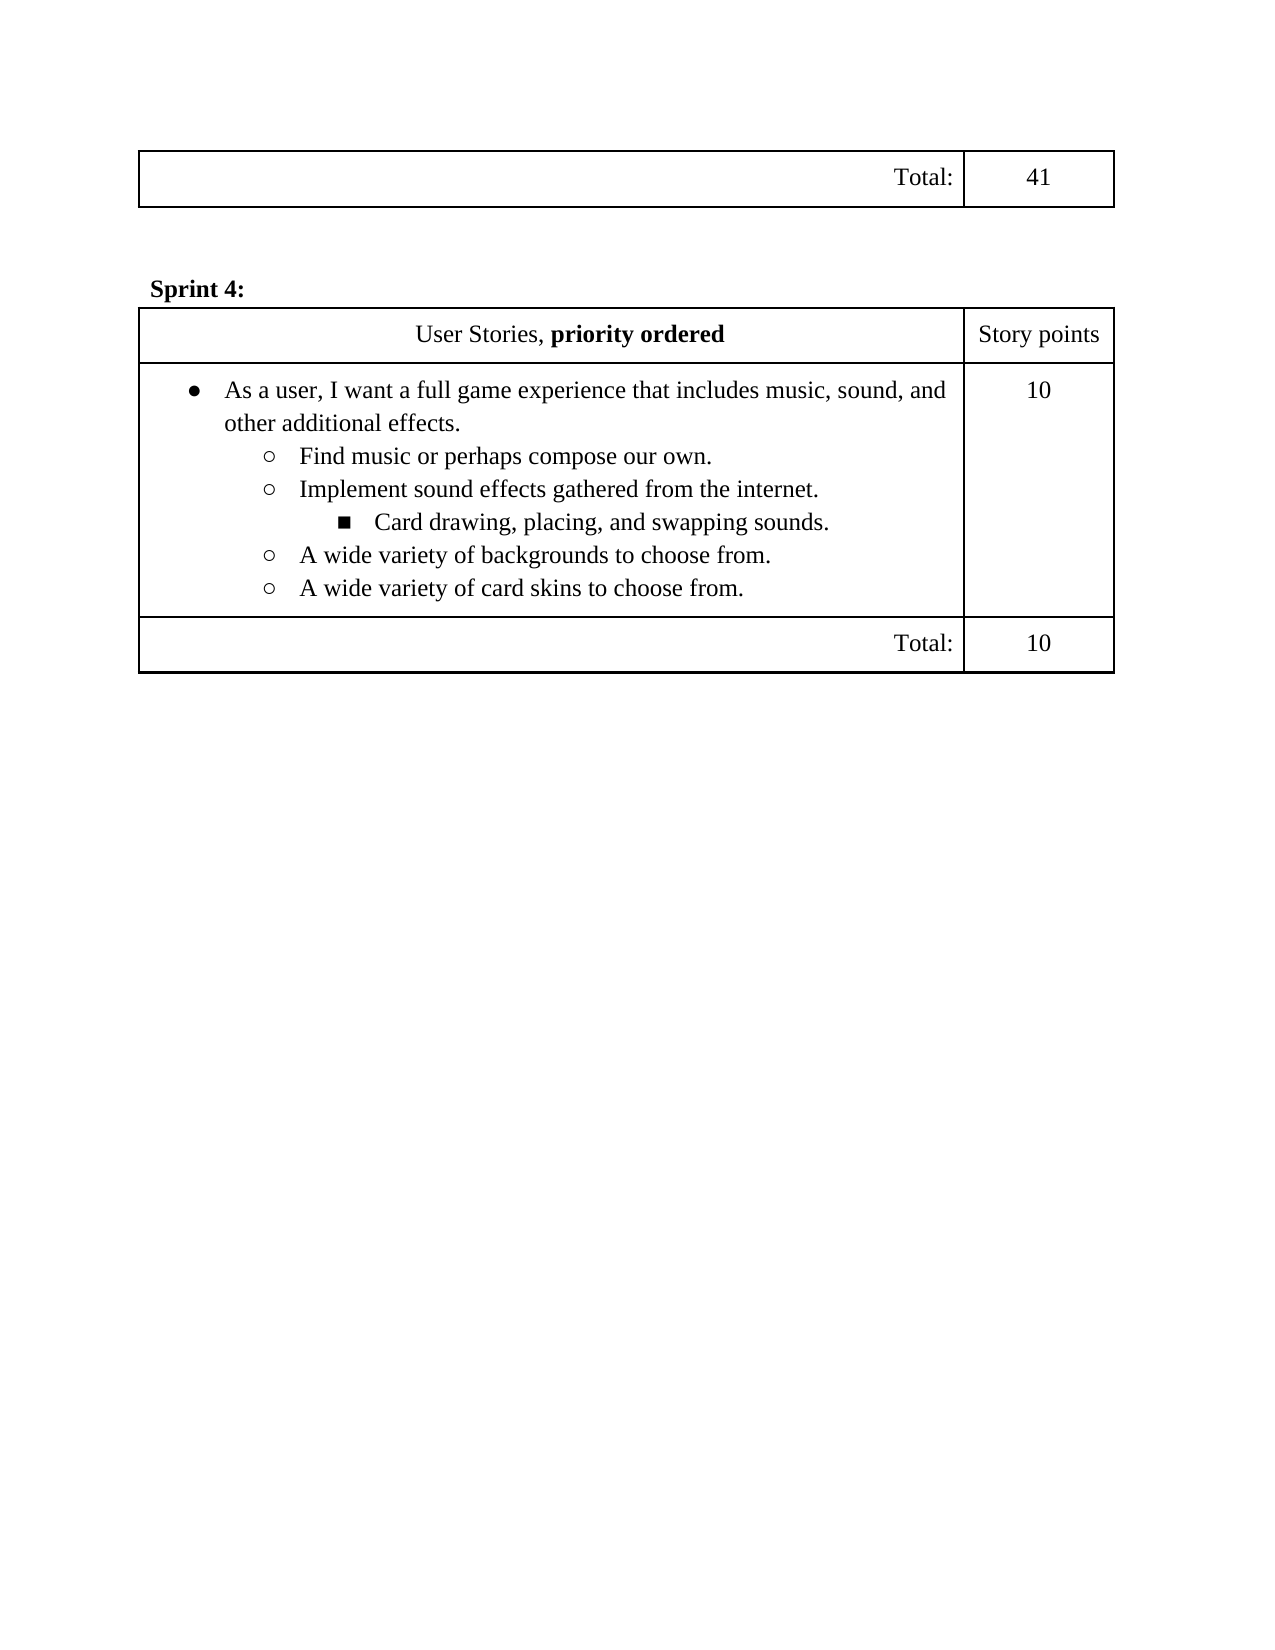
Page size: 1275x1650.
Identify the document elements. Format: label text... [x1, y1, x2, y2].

table_cell 10 [965, 618, 1113, 671]
table_header Story points [965, 309, 1113, 362]
table_header User Stories, priority ordered [140, 309, 963, 362]
table_cell Total: [140, 152, 963, 206]
table_cell 10 [965, 364, 1113, 616]
table_cell Total: [140, 618, 963, 671]
text Sprint 4: [150, 274, 1125, 302]
table_cell 41 [965, 152, 1113, 206]
table_cell As a user, I want a full game experience that includes music, sound, and other additional effects. Find music or perhaps compose our own. Implement sound effects gathered from the internet. Card drawing, placing, and swapping sounds. A wide variety of backgrounds to choose from. A wide variety of card skins to choose from. [140, 364, 963, 616]
